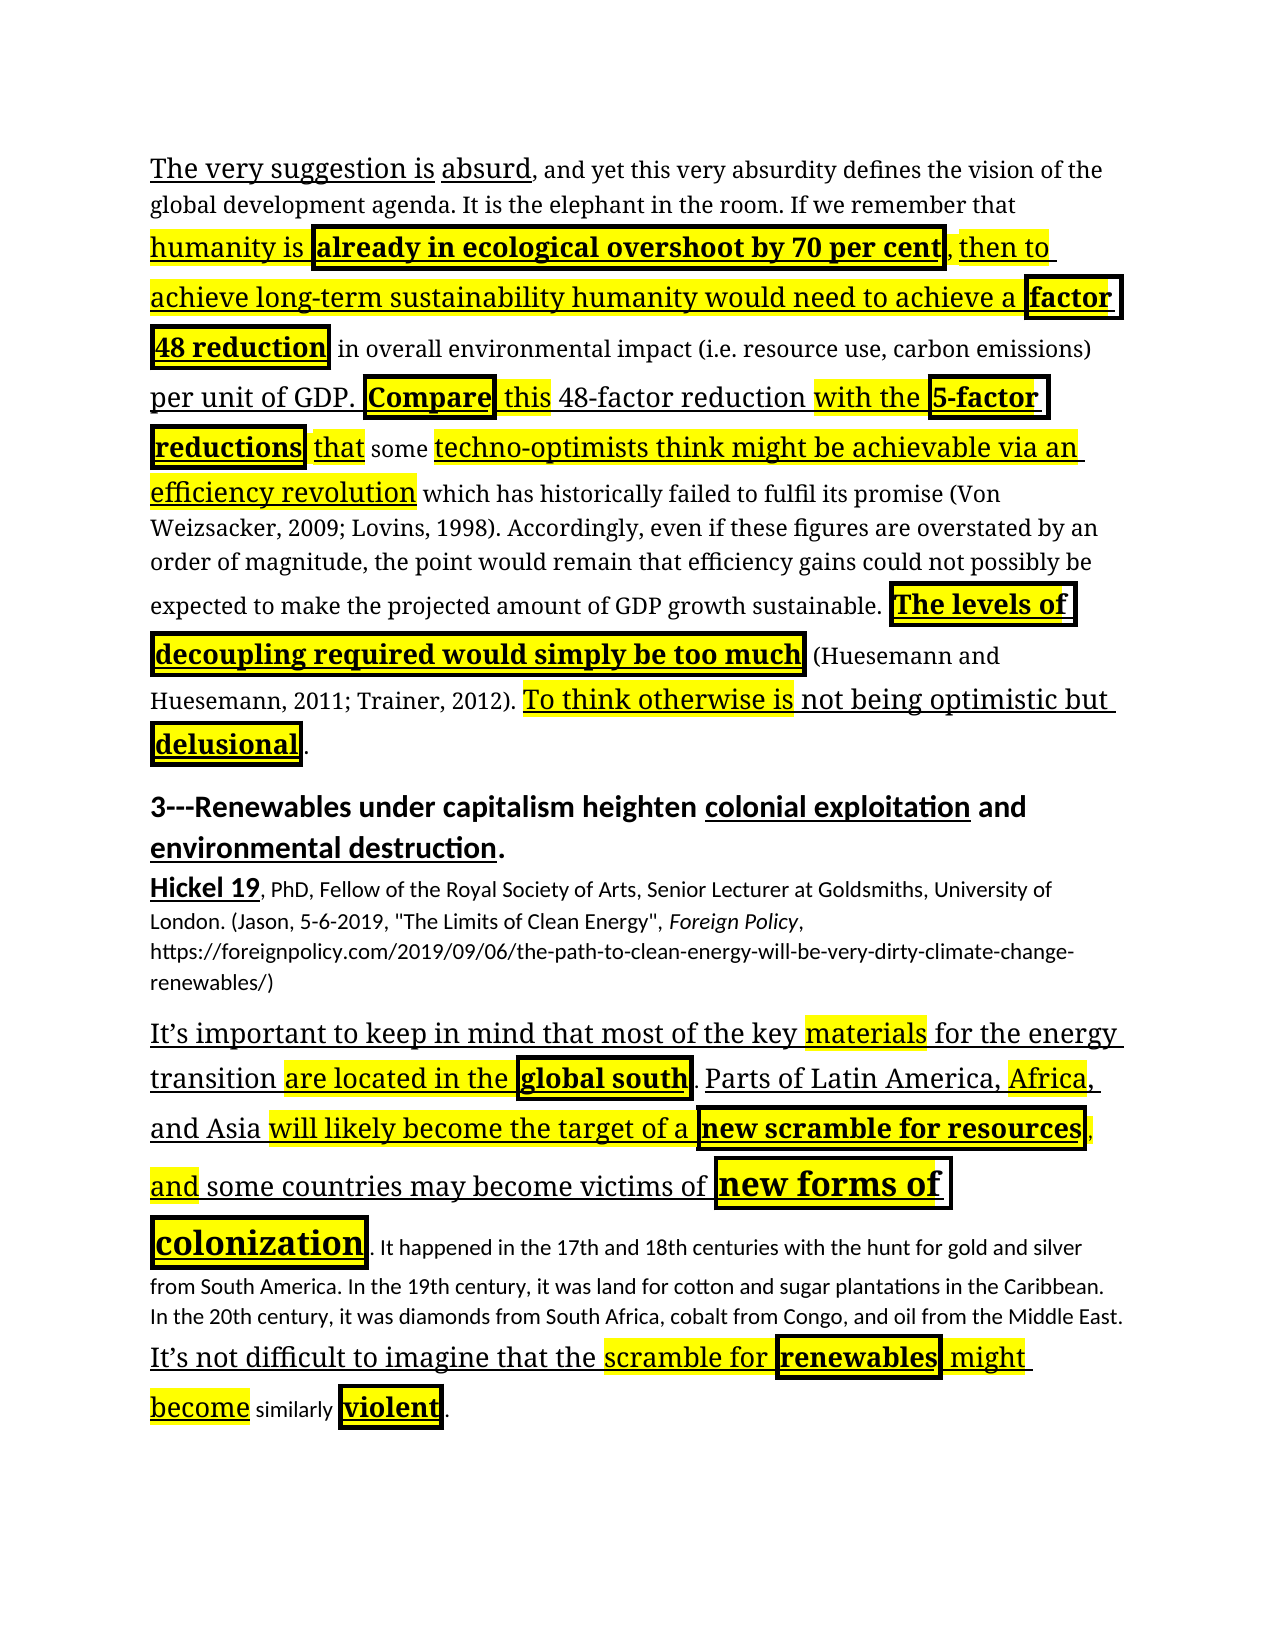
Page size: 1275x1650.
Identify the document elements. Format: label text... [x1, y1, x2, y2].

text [150, 150, 1125, 319]
text Hickel 19, PhD, Fellow of the Royal Society of Arts, Senior Lecturer at Goldsmiths, University of London. (Jason, 5-6-2019, "The Limits of Clean Energy", Foreign Policy, https://foreignpolicy.com/2019/09/06/the-path-to-clean-energy-will-be-very-dirty-climate-change-renewables/) [150, 869, 1125, 996]
subtitle 3---Renewables under capitalism heighten colonial exploitation and environmental destruction. [150, 787, 1125, 866]
text It’s important to keep in mind that most of the key materials for the energy transition are located in the global south. Parts of Latin America, Africa, and Asia will likely become the target of a new scramble for resources, and some countries may become victims of new forms of colonization. It happened in the 17th and 18th centuries with the hunt for gold and silver from South America. In the 19th century, it was land for cotton and sugar plantations in the Caribbean. In the 20th century, it was diamonds from South Africa, cobalt from Congo, and oil from the Middle East. It’s not difficult to imagine that the scramble for renewables might become similarly violent. [150, 1014, 1125, 1430]
